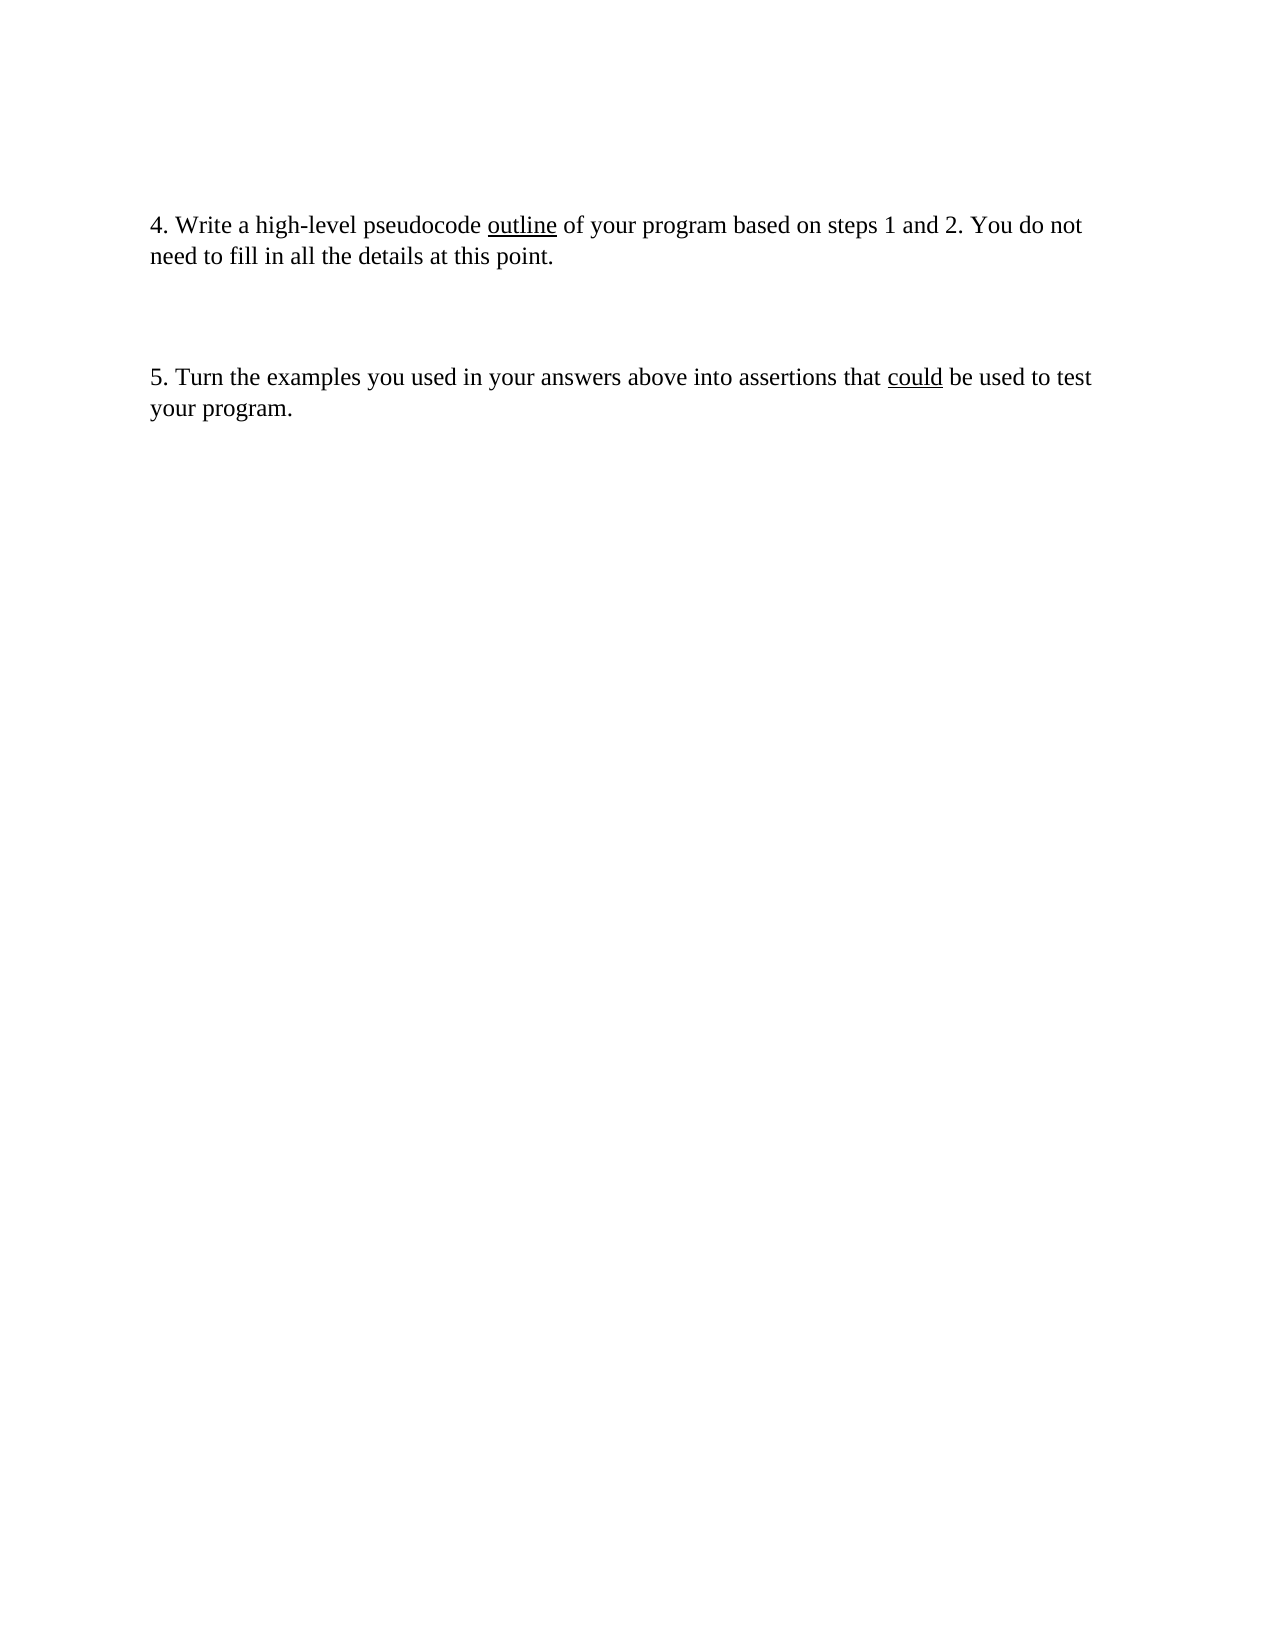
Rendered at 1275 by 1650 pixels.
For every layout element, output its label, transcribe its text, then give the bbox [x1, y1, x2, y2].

text 5. Turn the examples you used in your answers above into assertions that could be used to test your program. [150, 362, 1125, 421]
text 4. Write a high-level pseudocode outline of your program based on steps 1 and 2. You do not need to fill in all the details at this point. [150, 210, 1125, 270]
